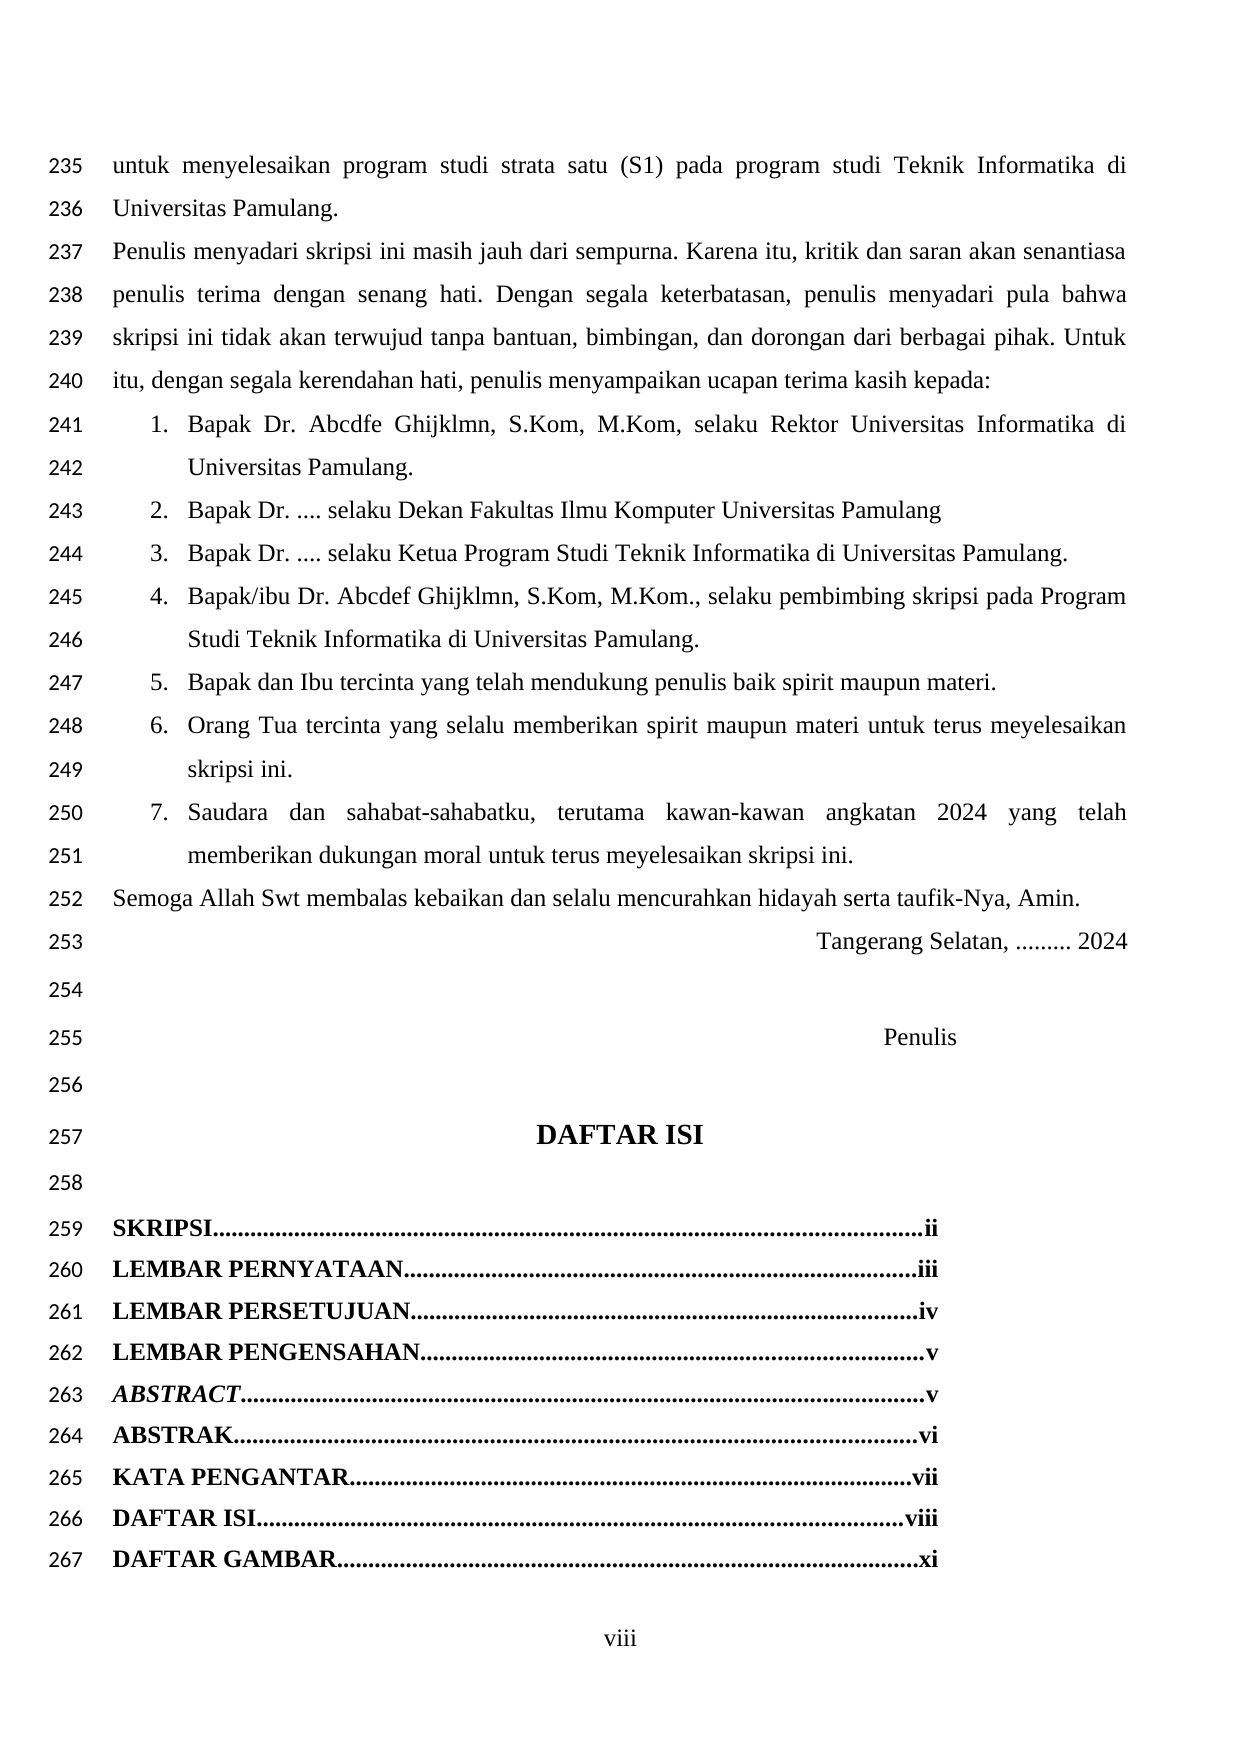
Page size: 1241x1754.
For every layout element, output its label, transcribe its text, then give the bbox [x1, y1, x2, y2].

text Penulis [112, 1022, 1128, 1050]
list Orang Tua tercinta yang selalu memberikan spirit maupun materi untuk terus meyelesaikan skripsi ini. [150, 711, 1128, 782]
list Bapak Dr. .... selaku Ketua Program Studi Teknik Informatika di Universitas Pamulang. [150, 538, 1128, 567]
list Bapak Dr. Abcdfe Ghijklmn, S.Kom, M.Kom, selaku Rektor Universitas Informatika di Universitas Pamulang. [150, 409, 1128, 481]
text Semoga Allah Swt membalas kebaikan dan selalu mencurahkan hidayah serta taufik-Nya, Amin. [112, 883, 1128, 912]
list Saudara dan sahabat-sahabatku, terutama kawan-kawan angkatan 2024 yang telah memberikan dukungan moral untuk terus meyelesaikan skripsi ini. [150, 797, 1128, 869]
list Bapak dan Ibu tercinta yang telah mendukung penulis baik spirit maupun materi. [150, 667, 1128, 696]
text Penulis menyadari skripsi ini masih jauh dari sempurna. Karena itu, kritik dan saran akan senantiasa penulis terima dengan senang hati. Dengan segala keterbatasan, penulis menyadari pula bahwa skripsi ini tidak akan terwujud tanpa bantuan, bimbingan, dan dorongan dari berbagai pihak. Untuk itu, dengan segala kerendahan hati, penulis menyampaikan ucapan terima kasih kepada: [112, 236, 1128, 394]
list Bapak Dr. .... selaku Dekan Fakultas Ilmu Komputer Universitas Pamulang [150, 495, 1128, 524]
text Tangerang Selatan, ......... 2024 [112, 926, 1128, 955]
subtitle DAFTAR ISI [112, 1117, 1128, 1151]
list Bapak/ibu Dr. Abcdef Ghijklmn, S.Kom, M.Kom., selaku pembimbing skripsi pada Program Studi Teknik Informatika di Universitas Pamulang. [150, 581, 1128, 653]
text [112, 150, 1128, 222]
